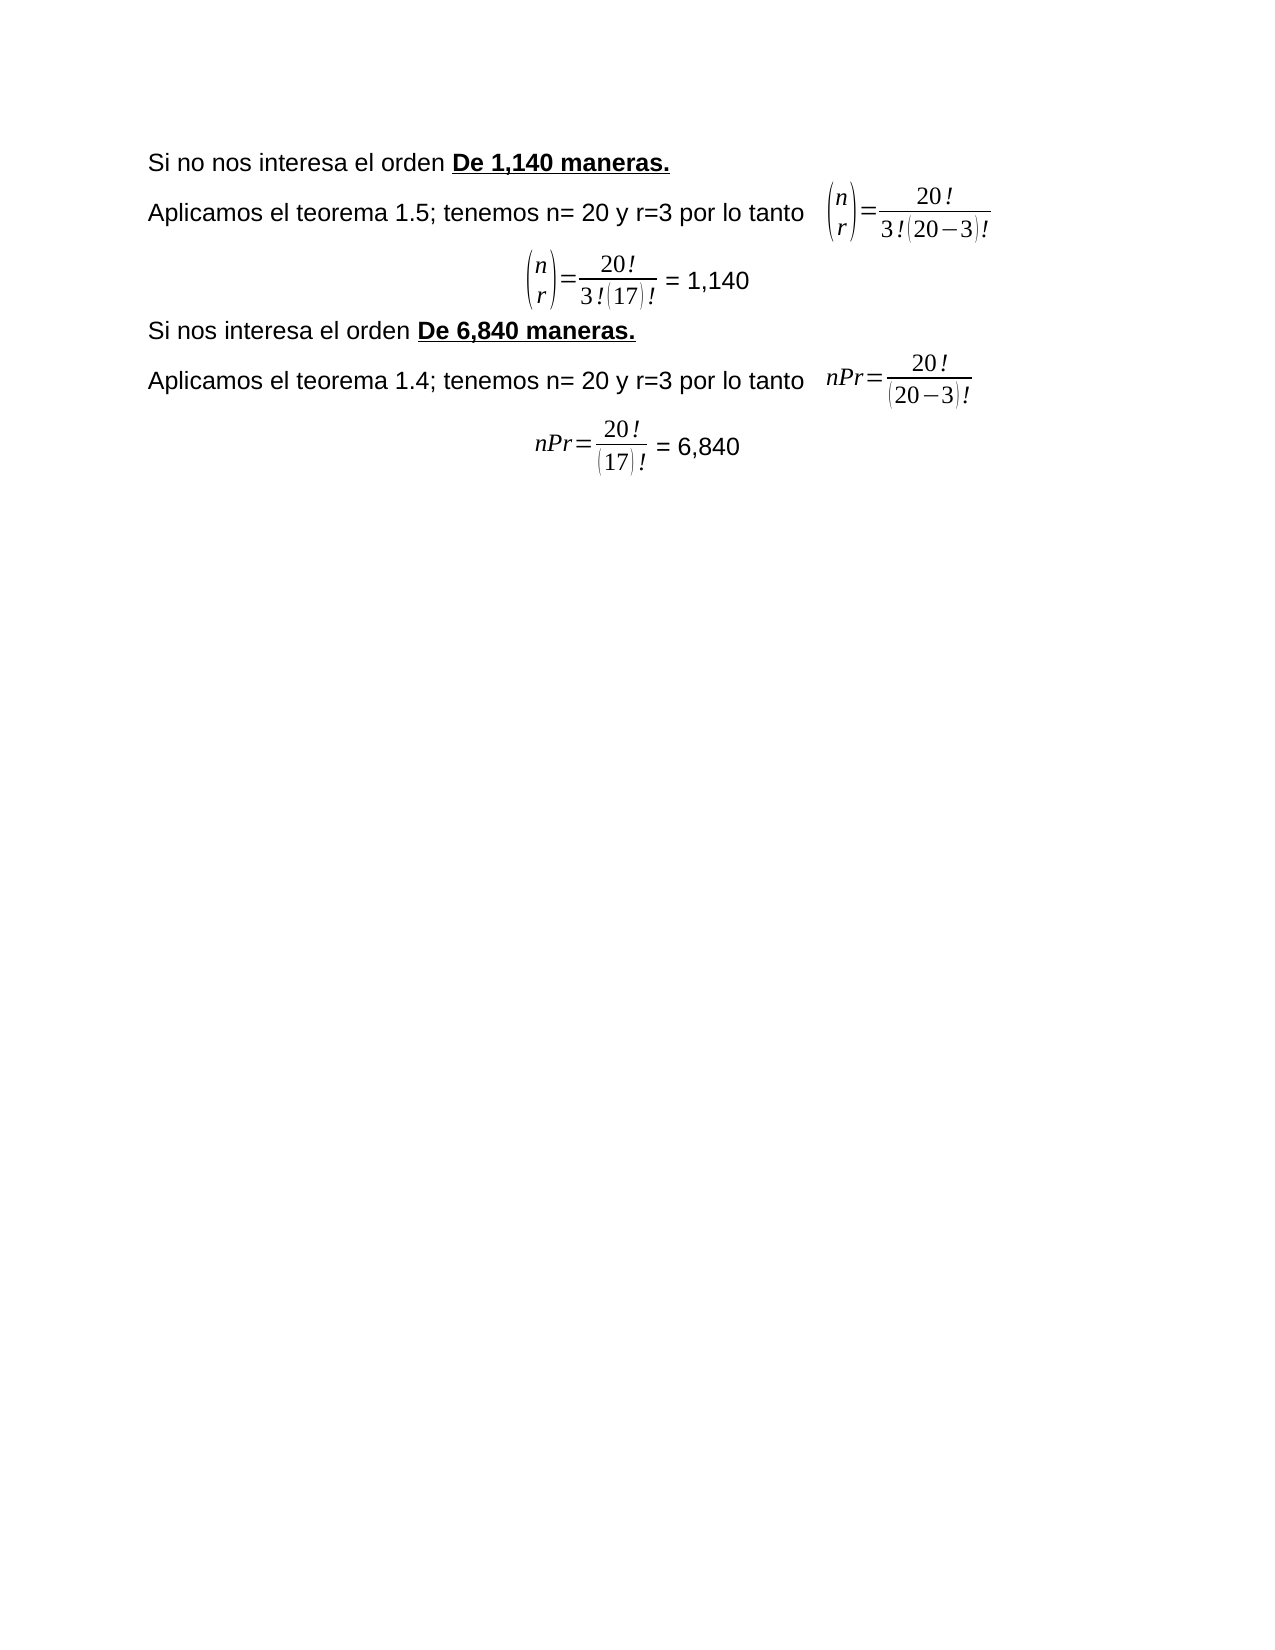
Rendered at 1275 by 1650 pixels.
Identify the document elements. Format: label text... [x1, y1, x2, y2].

text = 6,840 [148, 415, 1127, 477]
text Si no nos interesa el orden De 1,140 maneras. [148, 148, 1127, 176]
text = 1,140 [148, 248, 1127, 312]
text Si nos interesa el orden De 6,840 maneras. [148, 316, 1127, 345]
text Aplicamos el teorema 1.4; tenemos n= 20 y r=3 por lo tanto [148, 349, 1127, 411]
text Aplicamos el teorema 1.5; tenemos n= 20 y r=3 por lo tanto [148, 181, 1127, 244]
